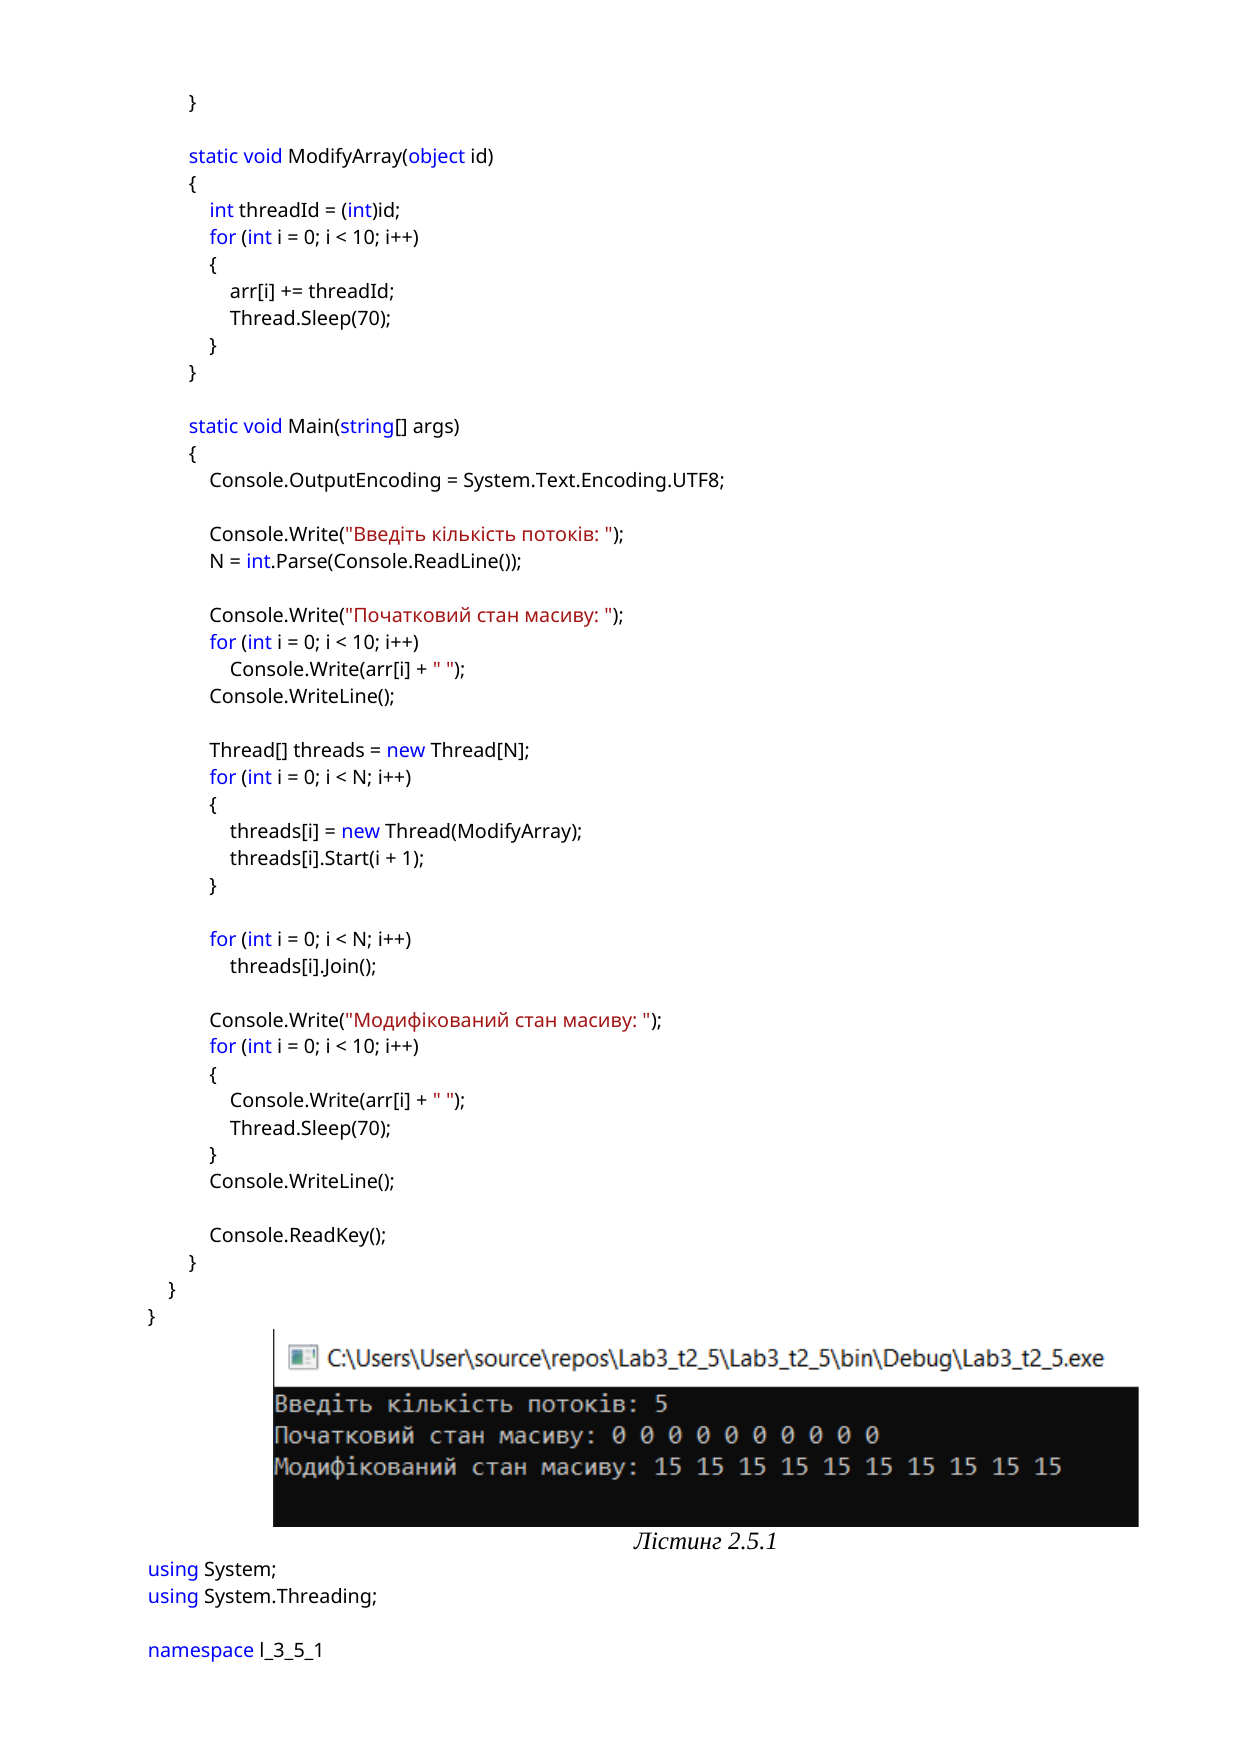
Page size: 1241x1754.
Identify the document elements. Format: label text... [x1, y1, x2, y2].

text Console.Write("Початковий стан масиву: "); [148, 601, 1152, 628]
text } [148, 88, 1152, 116]
text } [148, 358, 1152, 385]
text { [148, 250, 1152, 277]
text for (int i = 0; i < 10; i++) [148, 628, 1152, 655]
text for (int i = 0; i < 10; i++) [148, 1033, 1152, 1060]
text Thread[] threads = new Thread[N]; [148, 736, 1152, 763]
text static void Main(string[] args) [148, 412, 1152, 439]
list Лістинг 2.5.1 [260, 1526, 1152, 1555]
text { [148, 1060, 1152, 1087]
text } [148, 871, 1152, 898]
text N = int.Parse(Console.ReadLine()); [148, 547, 1152, 574]
text Console.Write("Модифікований стан масиву: "); [148, 1006, 1152, 1033]
text Console.Write("Введіть кількість потоків: "); [148, 520, 1152, 547]
text using System.Threading; [148, 1582, 1152, 1609]
text Thread.Sleep(70); [148, 304, 1152, 331]
text static void ModifyArray(object id) [148, 142, 1152, 169]
text for (int i = 0; i < N; i++) [148, 925, 1152, 952]
text threads[i].Start(i + 1); [148, 844, 1152, 871]
text Console.Write(arr[i] + " "); [148, 1087, 1152, 1114]
picture [273, 1329, 1139, 1527]
text for (int i = 0; i < 10; i++) [148, 223, 1152, 250]
text threads[i].Join(); [148, 952, 1152, 979]
text Thread.Sleep(70); [148, 1114, 1152, 1141]
text Console.ReadKey(); [148, 1222, 1152, 1249]
text Console.WriteLine(); [148, 1168, 1152, 1195]
text namespace l_3_5_1 [148, 1636, 1152, 1663]
text arr[i] += threadId; [148, 277, 1152, 304]
text int threadId = (int)id; [148, 196, 1152, 223]
text using System; [148, 1555, 1152, 1582]
text } [148, 331, 1152, 358]
text threads[i] = new Thread(ModifyArray); [148, 817, 1152, 844]
text Console.WriteLine(); [148, 682, 1152, 709]
text { [148, 439, 1152, 466]
text for (int i = 0; i < N; i++) [148, 763, 1152, 790]
text Console.OutputEncoding = System.Text.Encoding.UTF8; [148, 466, 1152, 493]
text } [148, 1141, 1152, 1168]
text } [148, 1249, 1152, 1276]
text } [148, 1276, 1152, 1303]
text { [148, 790, 1152, 817]
text } [148, 1303, 1152, 1329]
text Console.Write(arr[i] + " "); [148, 655, 1152, 682]
text { [148, 169, 1152, 196]
